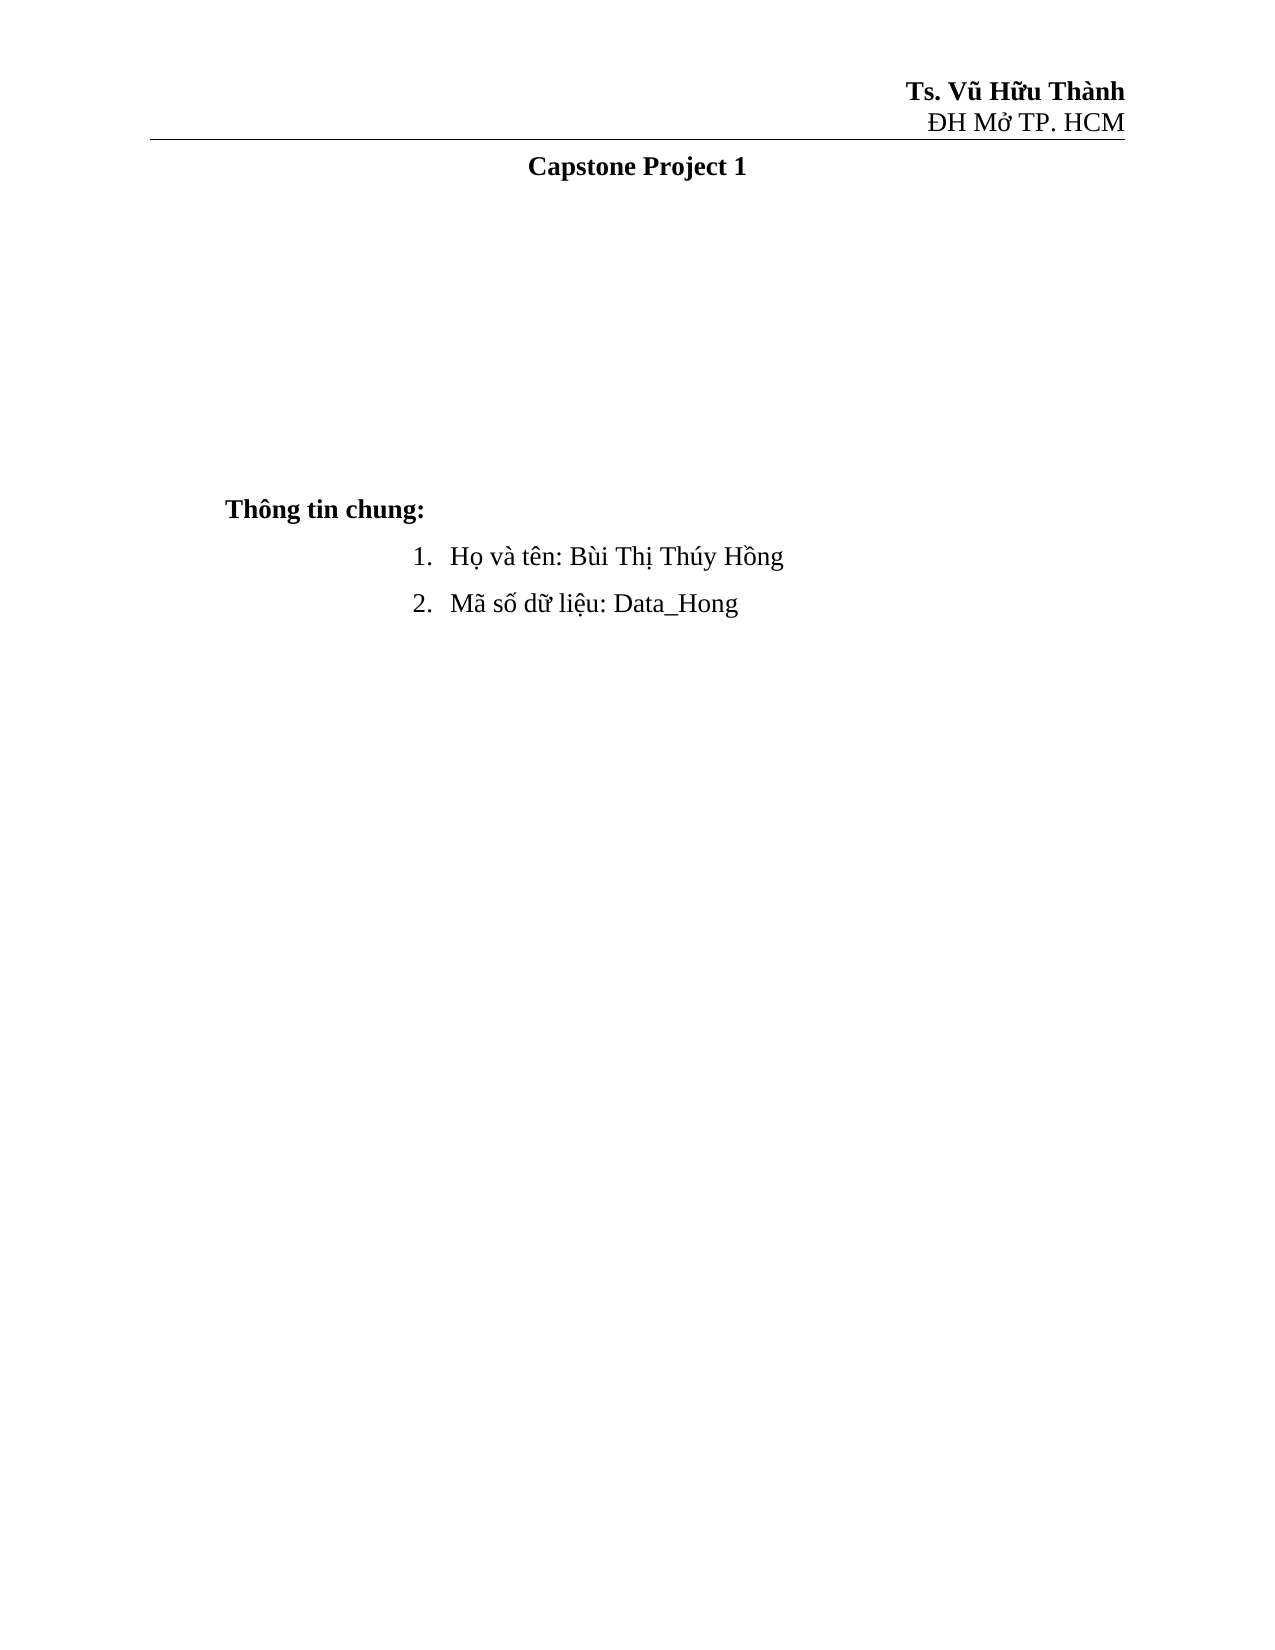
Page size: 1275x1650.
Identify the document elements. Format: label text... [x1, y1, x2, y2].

list Mã số dữ liệu: Data_Hong [412, 587, 1125, 618]
text Capstone Project 1 [150, 150, 1125, 181]
list Thông tin chung: [225, 493, 1125, 524]
list Họ và tên: Bùi Thị Thúy Hồng [412, 540, 1125, 571]
